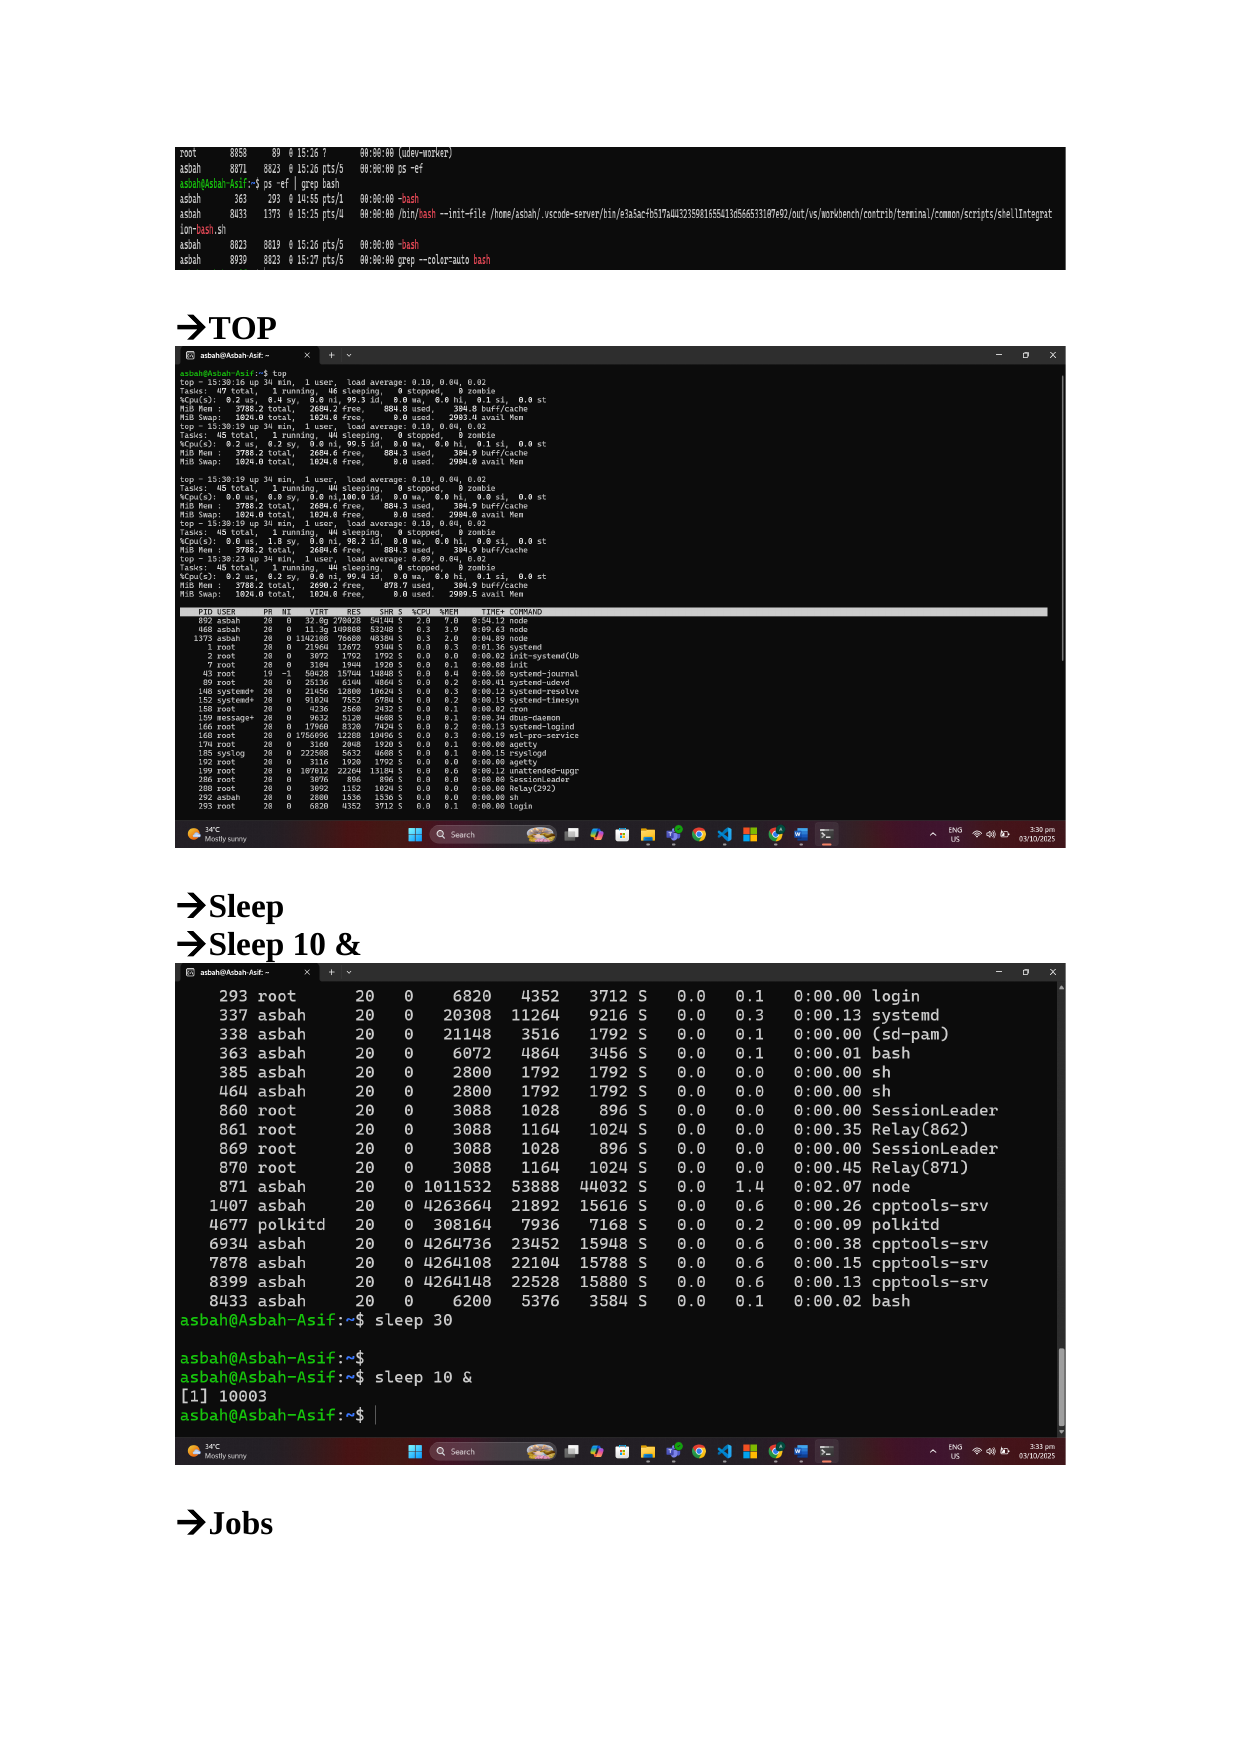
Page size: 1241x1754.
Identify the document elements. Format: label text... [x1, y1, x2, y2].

picture [175, 346, 1066, 848]
picture [175, 963, 1066, 1465]
text Sleep [175, 886, 1065, 924]
text TOP [175, 308, 1065, 346]
text Jobs [175, 1503, 1065, 1541]
text Sleep 10 & [175, 925, 1065, 963]
picture [175, 147, 1066, 270]
